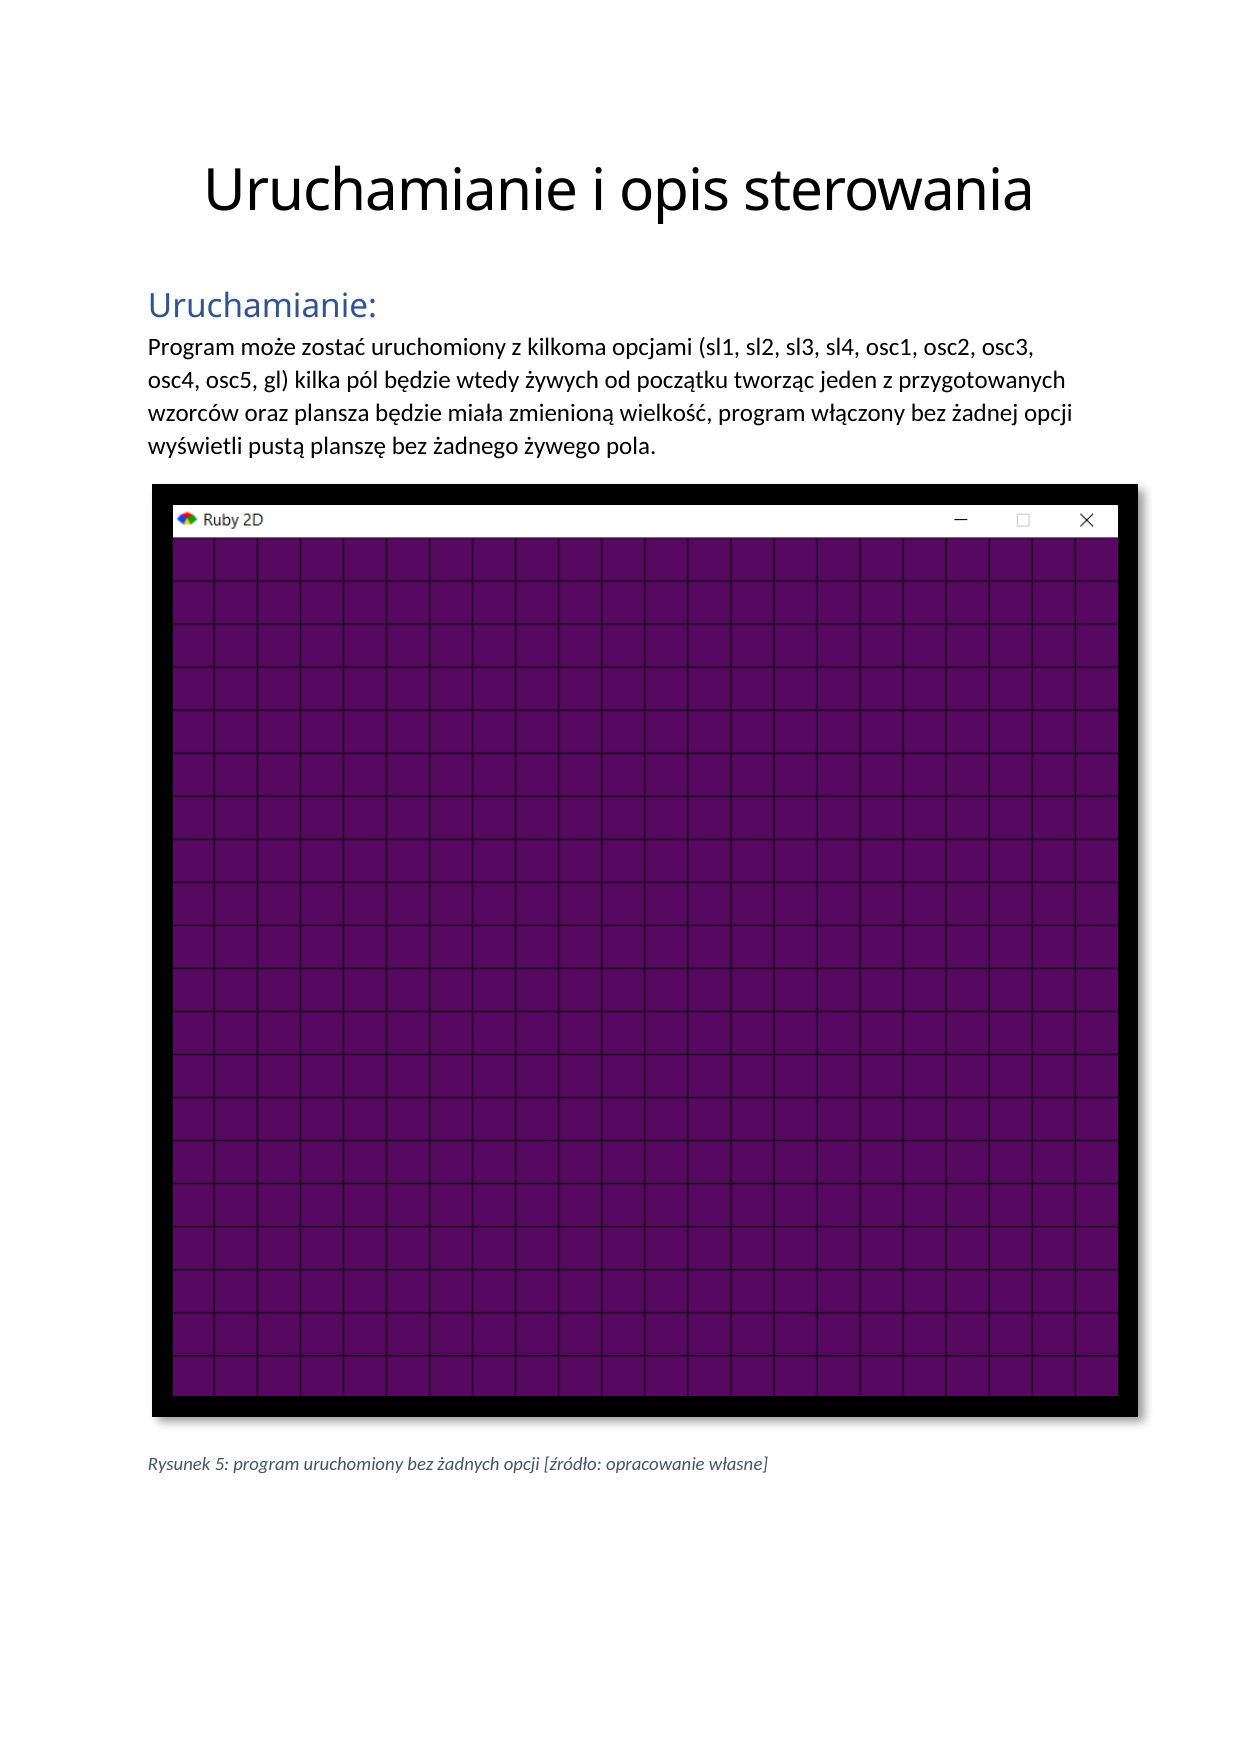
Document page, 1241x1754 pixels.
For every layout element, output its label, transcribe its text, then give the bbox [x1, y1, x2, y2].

picture [173, 505, 1118, 1396]
text Rysunek 5: program uruchomiony bez żadnych opcji [źródło: opracowanie własne] [148, 1452, 1093, 1474]
subtitle Uruchamianie: [148, 282, 1093, 328]
text Program może zostać uruchomiony z kilkoma opcjami (sl1, sl2, sl3, sl4, osc1, osc2, osc3, osc4, osc5, gl) kilka pól będzie wtedy żywych od początku tworząc jeden z przygotowanych wzorców oraz plansza będzie miała zmienioną wielkość, program włączony bez żadnej opcji wyświetli pustą planszę bez żadnego żywego pola. [148, 331, 1093, 461]
title Uruchamianie i opis sterowania [148, 148, 1093, 227]
